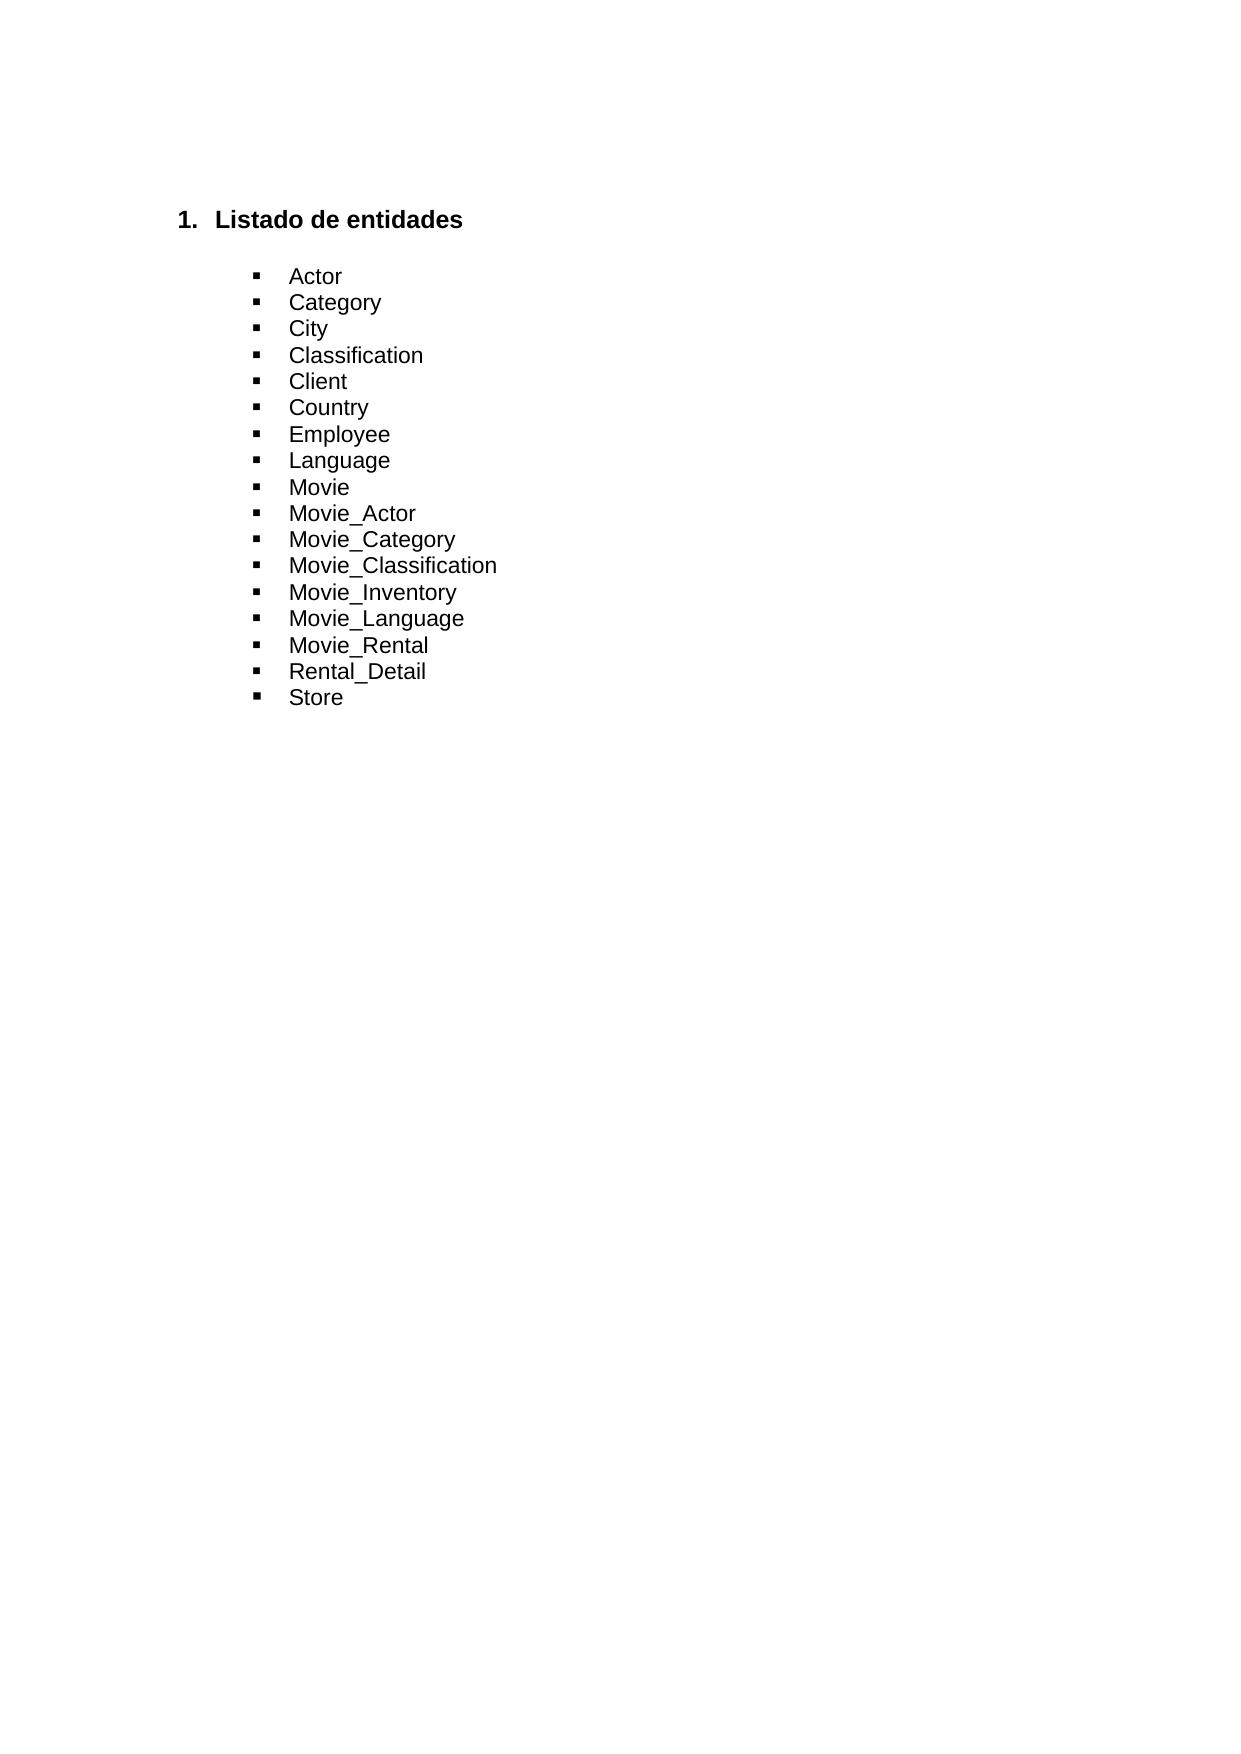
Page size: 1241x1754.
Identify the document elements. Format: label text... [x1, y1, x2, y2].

list Classification [251, 342, 1063, 368]
list Movie_Rental [251, 632, 1063, 658]
list Movie_Language [251, 605, 1063, 632]
list City [251, 315, 1063, 342]
list Country [251, 394, 1063, 421]
list Movie_Classification [251, 552, 1063, 579]
list Movie_Category [251, 526, 1063, 552]
list Language [251, 447, 1063, 473]
list Category [251, 289, 1063, 315]
list Movie_Inventory [251, 579, 1063, 605]
list Store [251, 684, 1063, 711]
list Listado de entidades [177, 205, 1063, 234]
list Movie_Actor [251, 500, 1063, 526]
list Movie [251, 473, 1063, 500]
list Client [251, 368, 1063, 394]
list Employee [251, 421, 1063, 447]
list Actor [251, 263, 1063, 289]
list Rental_Detail [251, 658, 1063, 684]
